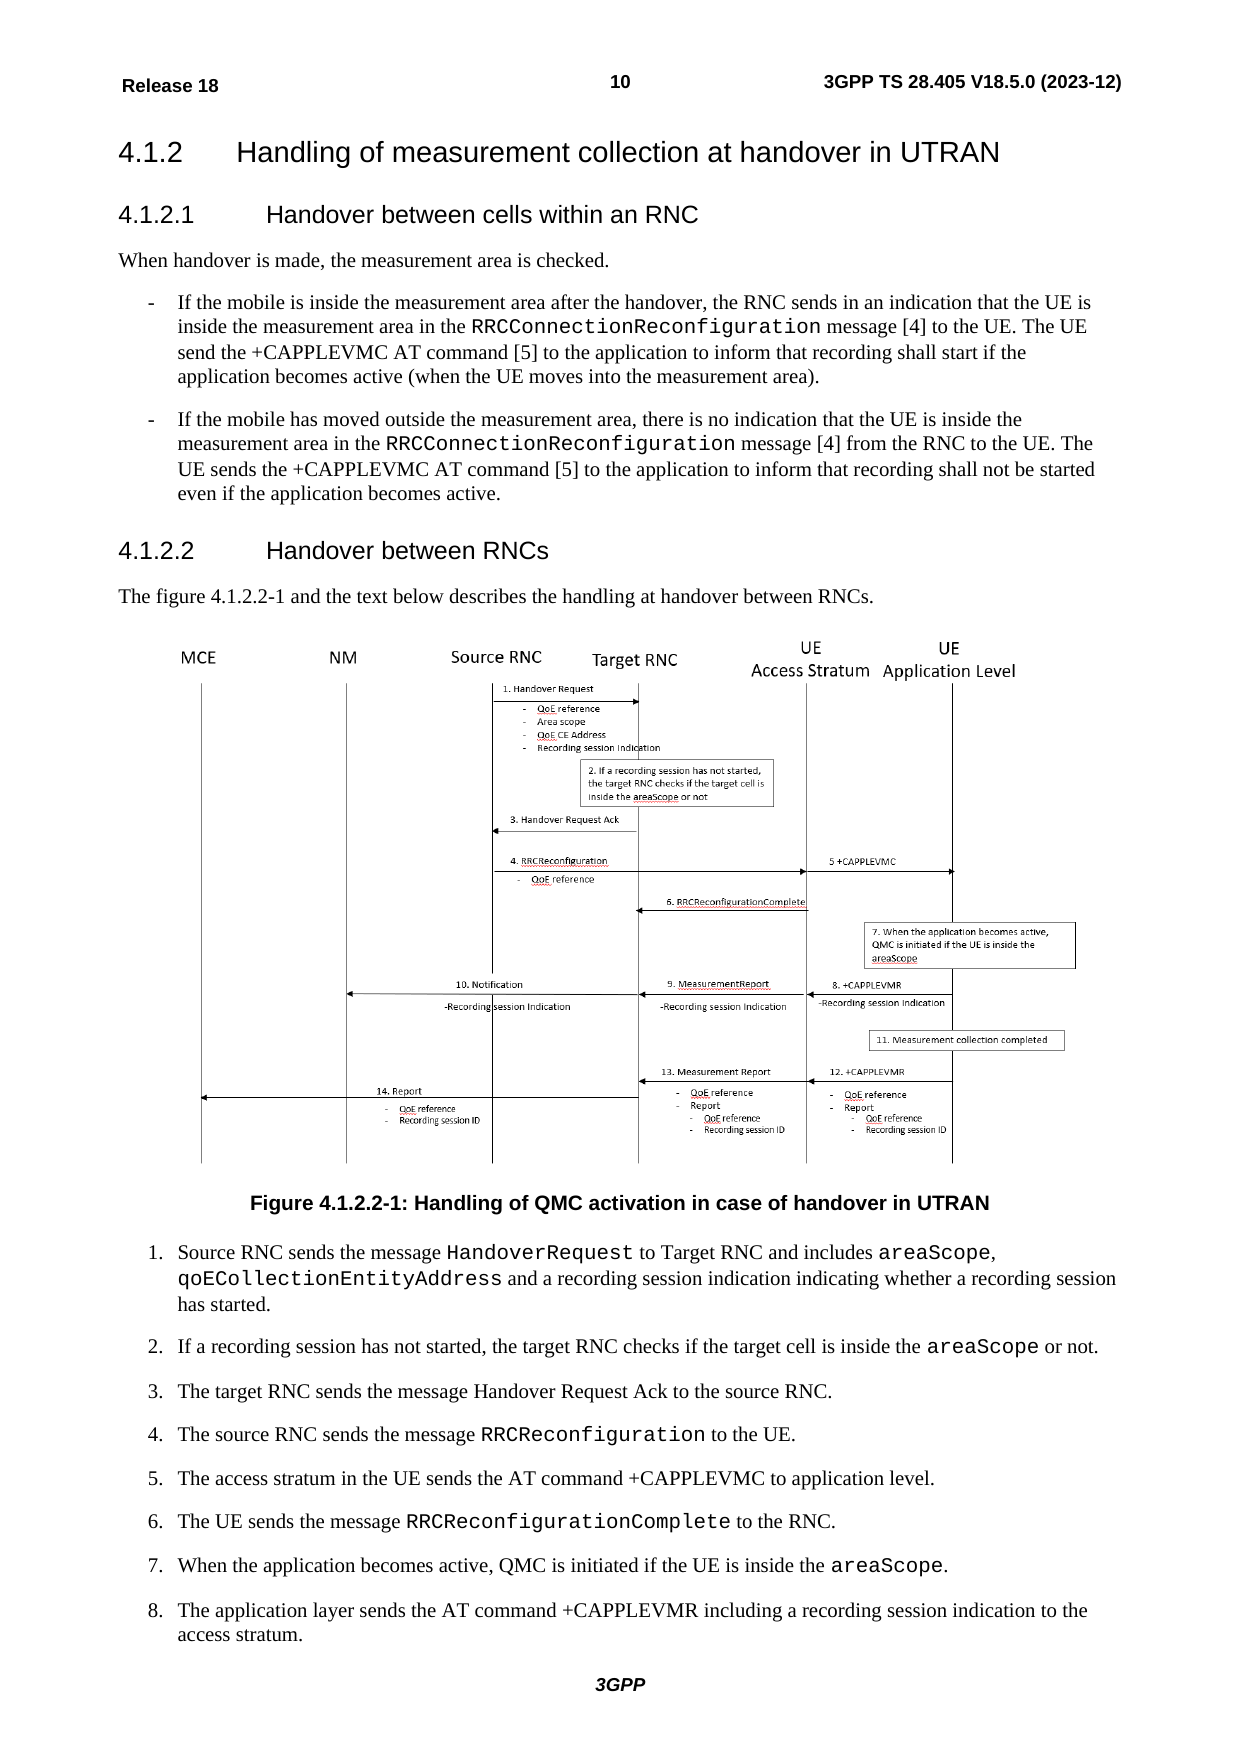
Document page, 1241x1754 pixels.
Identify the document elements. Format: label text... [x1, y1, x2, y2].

text 6. The UE sends the message RRCReconfigurationComplete to the RNC. [148, 1509, 1122, 1535]
text 4. The source RNC sends the message RRCReconfiguration to the UE. [148, 1422, 1122, 1447]
text The figure 4.1.2.2-1 and the text below describes the handling at handover between RNCs. [118, 584, 1122, 608]
subtitle 4.1.2.1 Handover between cells within an RNC [118, 200, 1122, 229]
text 2. If a recording session has not started, the target RNC checks if the target cell is inside the areaScope or not. [148, 1334, 1122, 1360]
text 1. Source RNC sends the message HandoverRequest to Target RNC and includes areaScope, qoECollectionEntityAddress and a recording session indication indicating whether a recording session has started. [148, 1240, 1122, 1316]
subtitle 4.1.2 Handling of measurement collection at handover in UTRAN [118, 135, 1122, 169]
subtitle 4.1.2.2 Handover between RNCs [118, 536, 1122, 565]
picture [151, 632, 1089, 1173]
text 5. The access stratum in the UE sends the AT command +CAPPLEVMC to application level. [148, 1466, 1122, 1490]
text When handover is made, the measurement area is checked. [118, 247, 1122, 272]
text 8. The application layer sends the AT command +CAPPLEVMR including a recording session indication to the access stratum. [148, 1598, 1122, 1646]
text 3. The target RNC sends the message Handover Request Ack to the source RNC. [148, 1379, 1122, 1403]
text 7. When the application becomes active, QMC is initiated if the UE is inside the areaScope. [148, 1553, 1122, 1579]
text - If the mobile is inside the measurement area after the handover, the RNC sends in an indication that the UE is inside the measurement area in the RRCConnectionReconfiguration message [4] to the UE. The UE send the +CAPPLEVMC AT command [5] to the application to inform that recording shall start if the application becomes active (when the UE moves into the measurement area). [148, 290, 1122, 388]
text Figure 4.1.2.2-1: Handling of QMC activation in case of handover in UTRAN [118, 1191, 1122, 1215]
text - If the mobile has moved outside the measurement area, there is no indication that the UE is inside the measurement area in the RRCConnectionReconfiguration message [4] from the RNC to the UE. The UE sends the +CAPPLEVMC AT command [5] to the application to inform that recording shall not be started even if the application becomes active. [148, 407, 1122, 505]
